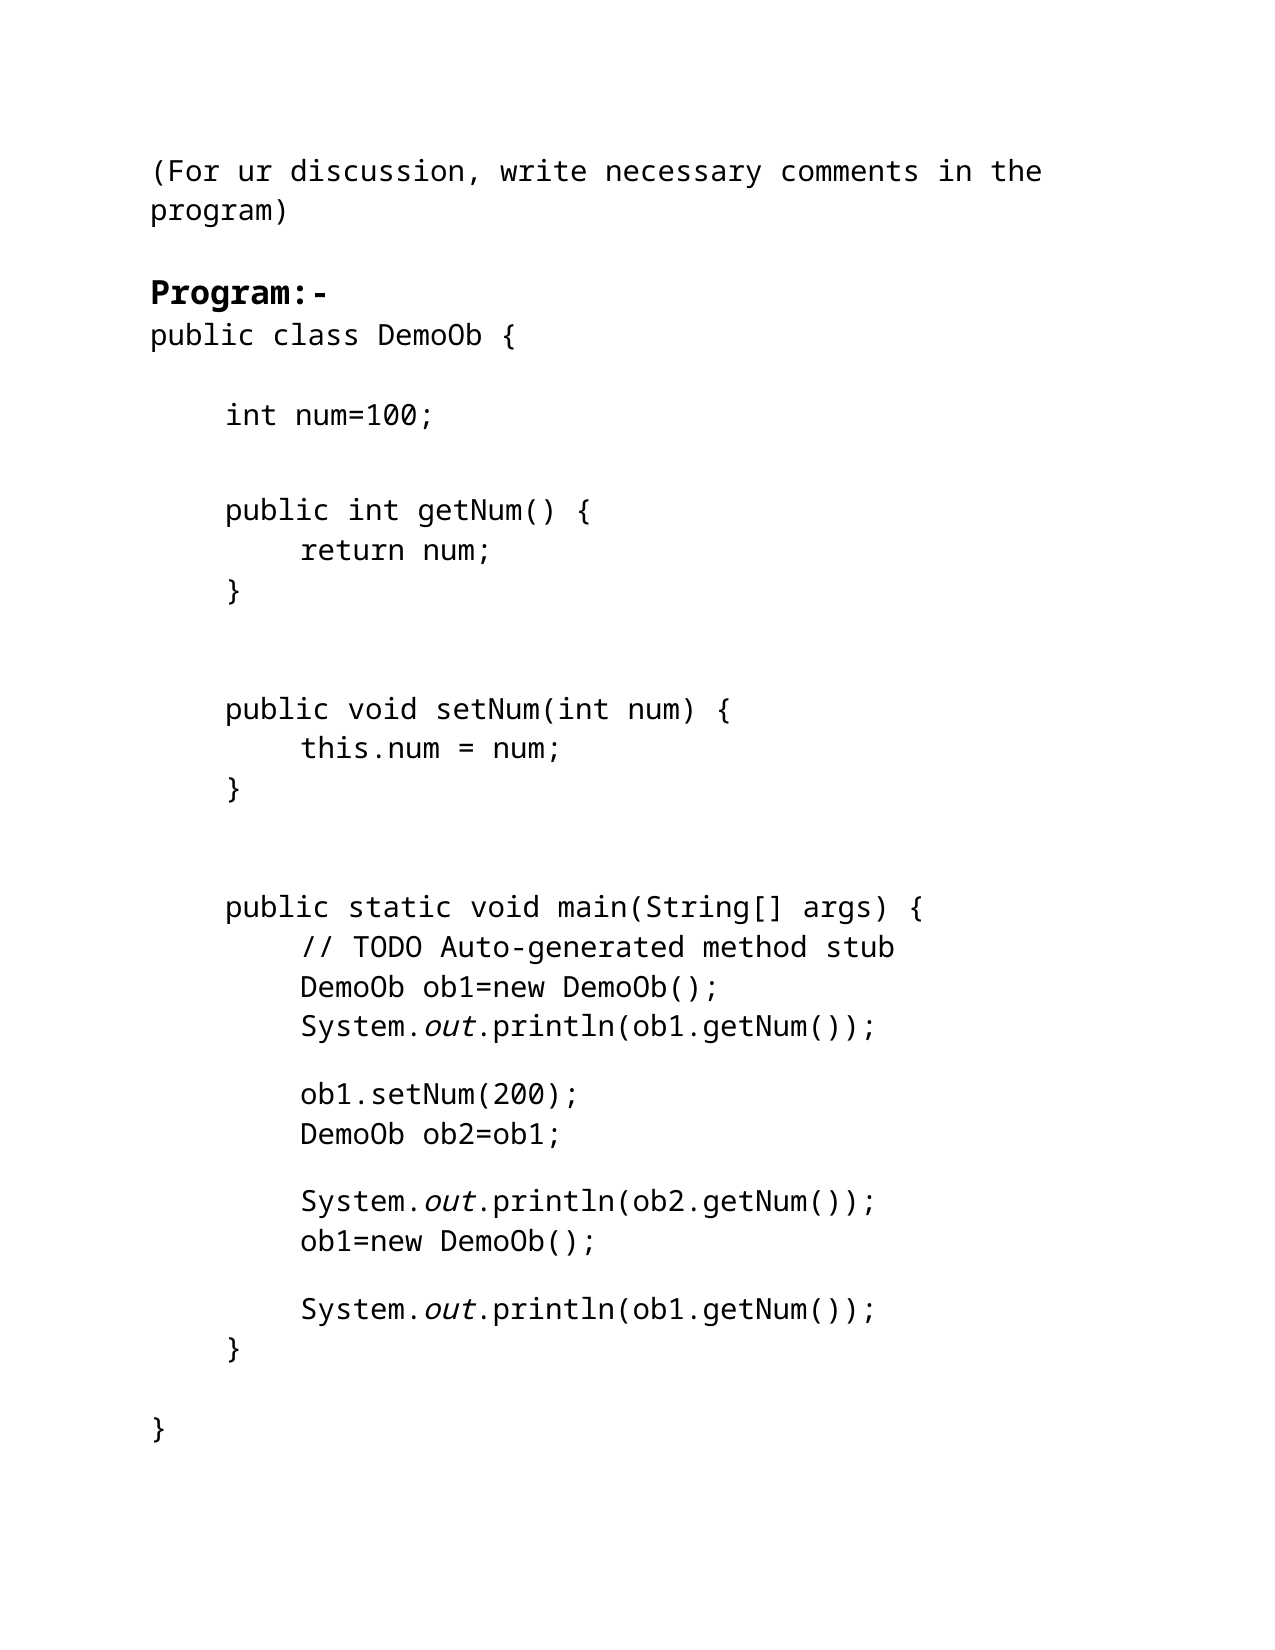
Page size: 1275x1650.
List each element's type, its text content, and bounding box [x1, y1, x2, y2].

text public void setNum(int num) { [150, 688, 1125, 728]
text } [150, 767, 1125, 807]
text (For ur discussion, write necessary comments in the program) [150, 150, 1125, 229]
text } [150, 1328, 1125, 1367]
text DemoOb ob2=ob1; [150, 1113, 1125, 1153]
text System.out.println(ob1.getNum()); [150, 1006, 1125, 1045]
text ob1=new DemoOb(); [150, 1220, 1125, 1260]
text return num; [150, 529, 1125, 569]
text Program:- [150, 269, 1125, 314]
text System.out.println(ob1.getNum()); [150, 1288, 1125, 1328]
text this.num = num; [150, 728, 1125, 767]
text System.out.println(ob2.getNum()); [150, 1181, 1125, 1220]
text // TODO Auto-generated method stub [150, 926, 1125, 966]
text } [150, 1407, 1125, 1447]
text public class DemoOb { [150, 314, 1125, 354]
text int num=100; [150, 394, 1125, 433]
text DemoOb ob1=new DemoOb(); [150, 966, 1125, 1006]
text public static void main(String[] args) { [150, 886, 1125, 926]
text ob1.setNum(200); [150, 1073, 1125, 1113]
text public int getNum() { [150, 489, 1125, 529]
text } [150, 569, 1125, 609]
